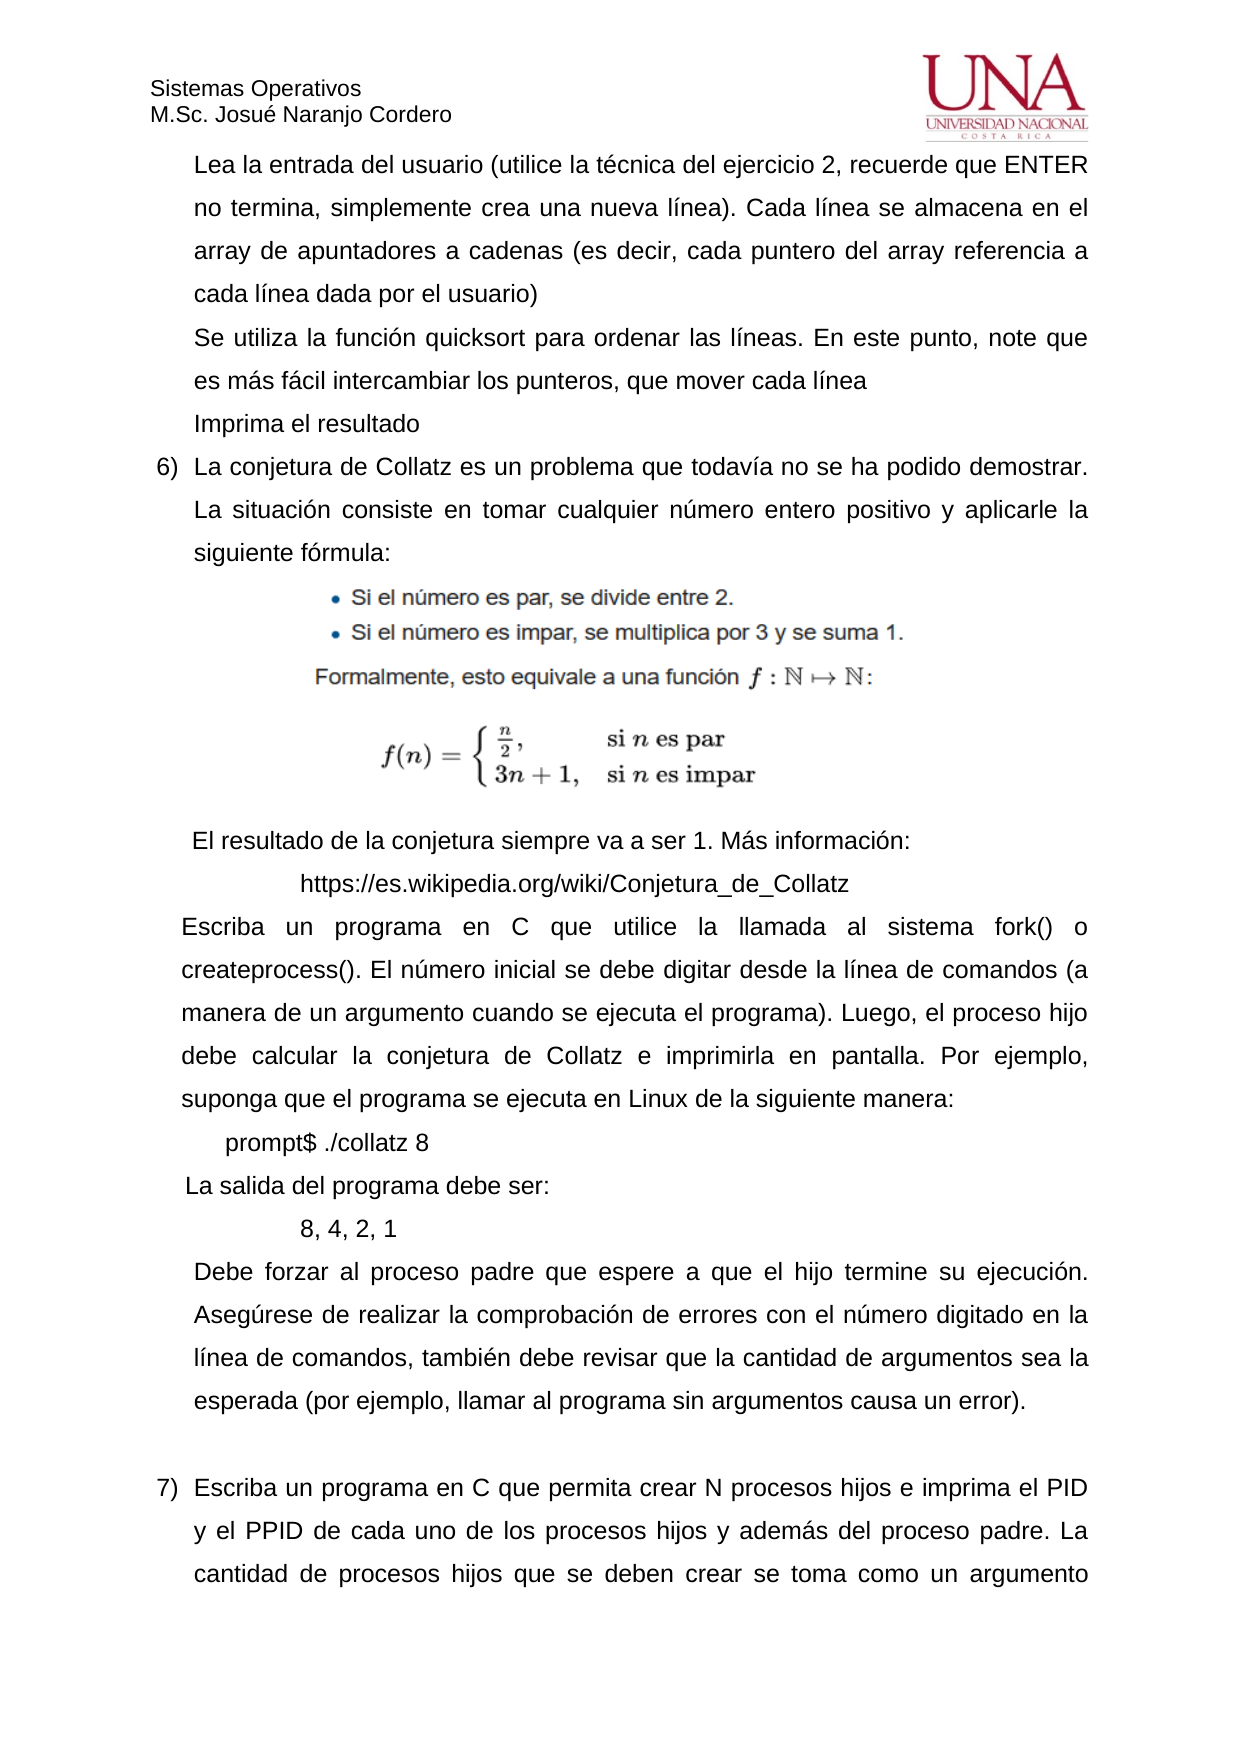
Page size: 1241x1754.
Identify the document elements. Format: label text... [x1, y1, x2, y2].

picture [311, 581, 929, 813]
picture [922, 53, 1089, 142]
list La conjetura de Collatz es un problema que todavía no se ha podido demostrar. La situación consiste en tomar cualquier número entero positivo y aplicarle la siguiente fórmula: [156, 452, 1090, 567]
text https://es.wikipedia.org/wiki/Conjetura_de_Collatz [150, 869, 1090, 897]
text El resultado de la conjetura siempre va a ser 1. Más información: [150, 826, 1090, 854]
text 8, 4, 2, 1 [150, 1214, 1090, 1242]
text Imprima el resultado [150, 409, 1090, 437]
text Escriba un programa en C que utilice la llamada al sistema fork() o createprocess(). El número inicial se debe digitar desde la línea de comandos (a manera de un argumento cuando se ejecuta el programa). Luego, el proceso hijo debe calcular la conjetura de Collatz e imprimirla en pantalla. Por ejemplo, suponga que el programa se ejecuta en Linux de la siguiente manera: [181, 912, 1090, 1113]
text Lea la entrada del usuario (utilice la técnica del ejercicio 2, recuerde que ENTER no termina, simplemente crea una nueva línea). Cada línea se almacena en el array de apuntadores a cadenas (es decir, cada puntero del array referencia a cada línea dada por el usuario) [194, 150, 1090, 308]
text prompt$ ./collatz 8 [150, 1127, 1090, 1156]
text Debe forzar al proceso padre que espere a que el hijo termine su ejecución. Asegúrese de realizar la comprobación de errores con el número digitado en la línea de comandos, también debe revisar que la cantidad de argumentos sea la esperada (por ejemplo, llamar al programa sin argumentos causa un error). [194, 1257, 1090, 1415]
text Se utiliza la función quicksort para ordenar las líneas. En este punto, note que es más fácil intercambiar los punteros, que mover cada línea [194, 322, 1090, 394]
text La salida del programa debe ser: [150, 1171, 1090, 1199]
